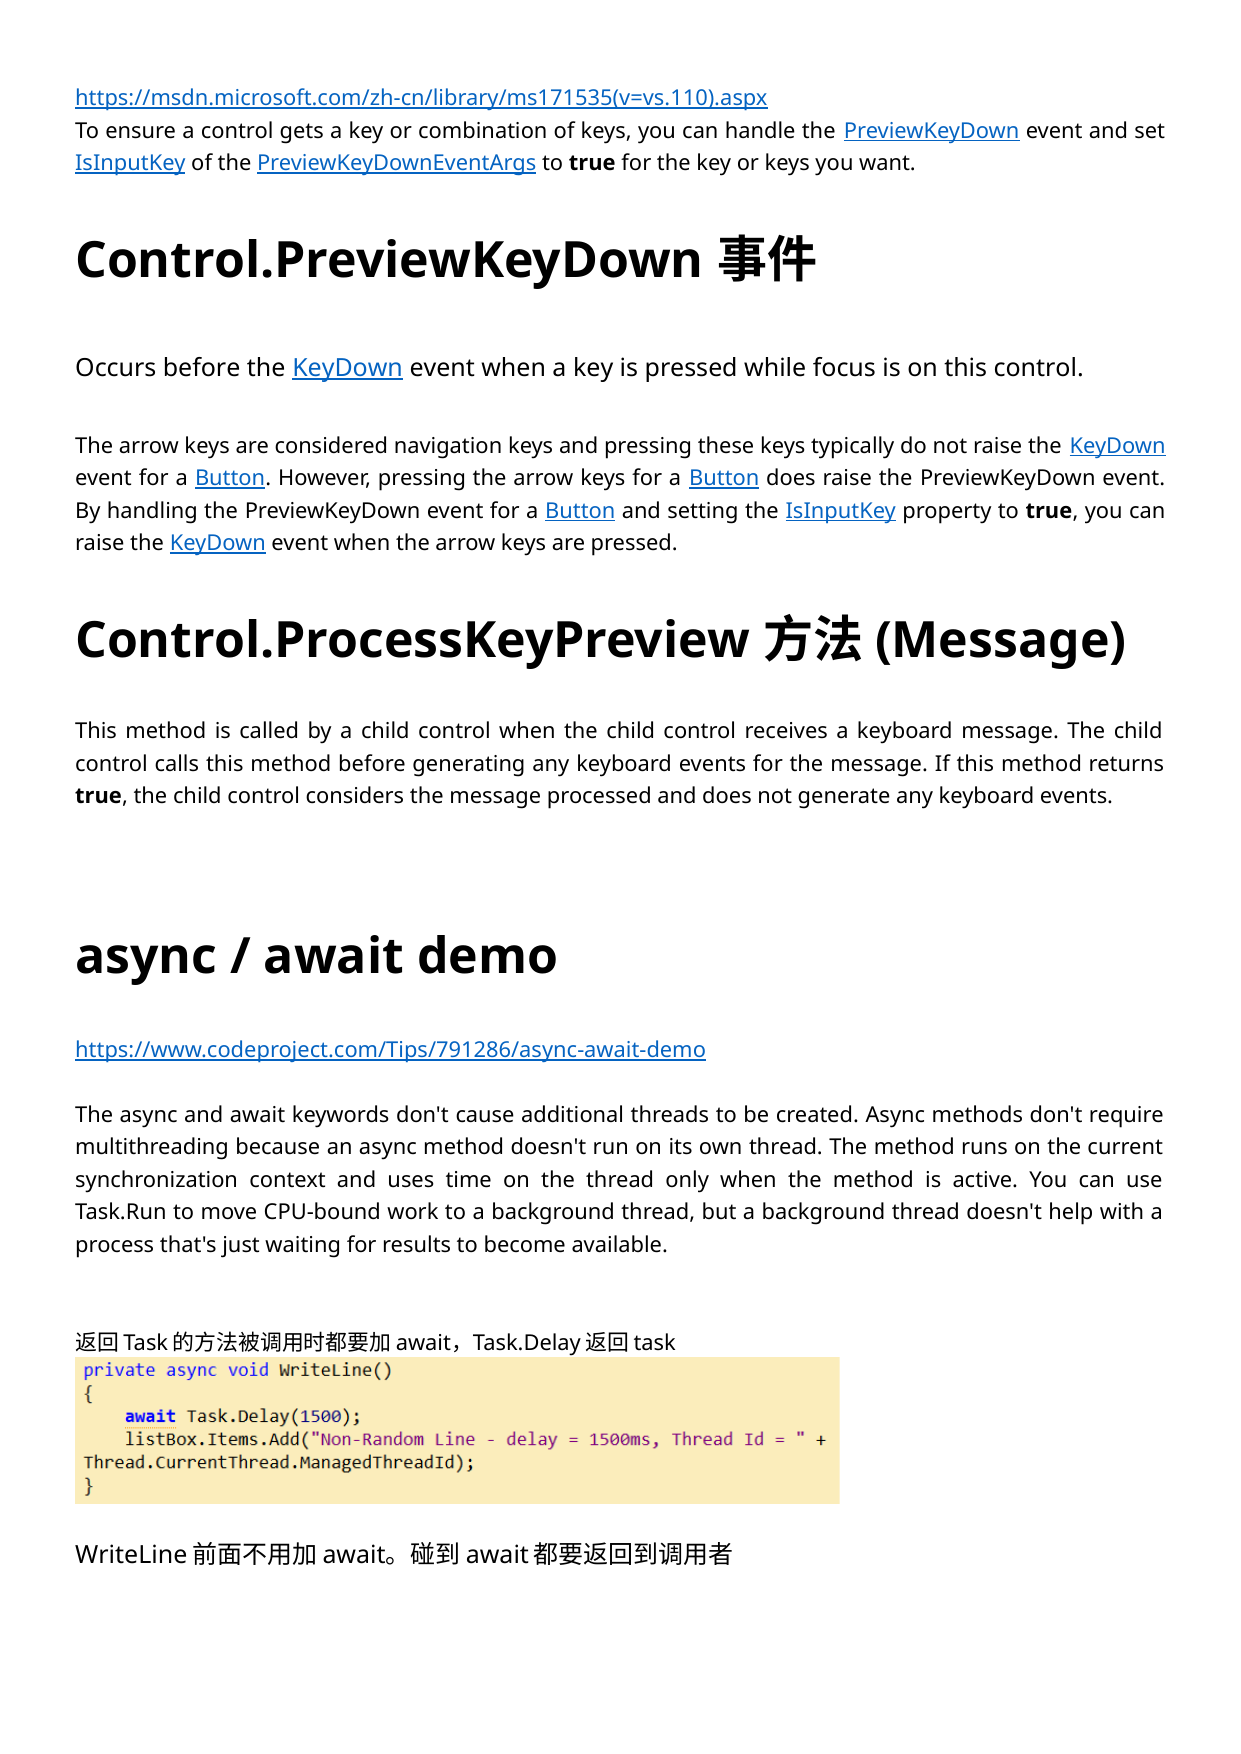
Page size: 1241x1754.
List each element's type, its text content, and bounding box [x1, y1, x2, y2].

text The arrow keys are considered navigation keys and pressing these keys typically do not raise the KeyDown event for a Button. However, pressing the arrow keys for a Button does raise the PreviewKeyDown event. By handling the PreviewKeyDown event for a Button and setting the IsInputKey property to true, you can raise the KeyDown event when the arrow keys are pressed. [75, 428, 1165, 558]
text https://www.codeproject.com/Tips/791286/async-await-demo [75, 1032, 1165, 1065]
text To ensure a control gets a key or combination of keys, you can handle the PreviewKeyDown event and set IsInputKey of the PreviewKeyDownEventArgs to true for the key or keys you want. [75, 113, 1165, 178]
text The async and await keywords don't cause additional threads to be created. Async methods don't require multithreading because an async method doesn't run on its own thread. The method runs on the current synchronization context and uses time on the thread only when the method is active. You can use Task.Run to move CPU-bound work to a background thread, but a background thread doesn't help with a process that's just waiting for results to become available. [75, 1097, 1165, 1260]
subtitle Control.PreviewKeyDown 事件 [75, 207, 1165, 305]
text Occurs before the KeyDown event when a key is pressed while focus is on this control. [75, 334, 1165, 399]
text https://msdn.microsoft.com/zh-cn/library/ms171535(v=vs.110).aspx [75, 81, 1165, 113]
text WriteLine前面不用加await。碰到await都要返回到调用者 [75, 1520, 1165, 1585]
text This method is called by a child control when the child control receives a keyboard message. The child control calls this method before generating any keyboard events for the message. If this method returns true, the child control considers the message processed and does not generate any keyboard events. [75, 714, 1165, 812]
subtitle Control.ProcessKeyPreview 方法 (Message) [75, 587, 1165, 685]
subtitle async / await demo [75, 906, 1165, 1003]
text 返回Task的方法被调用时都要加await，Task.Delay返回task [75, 1325, 1165, 1357]
picture [75, 1357, 840, 1504]
